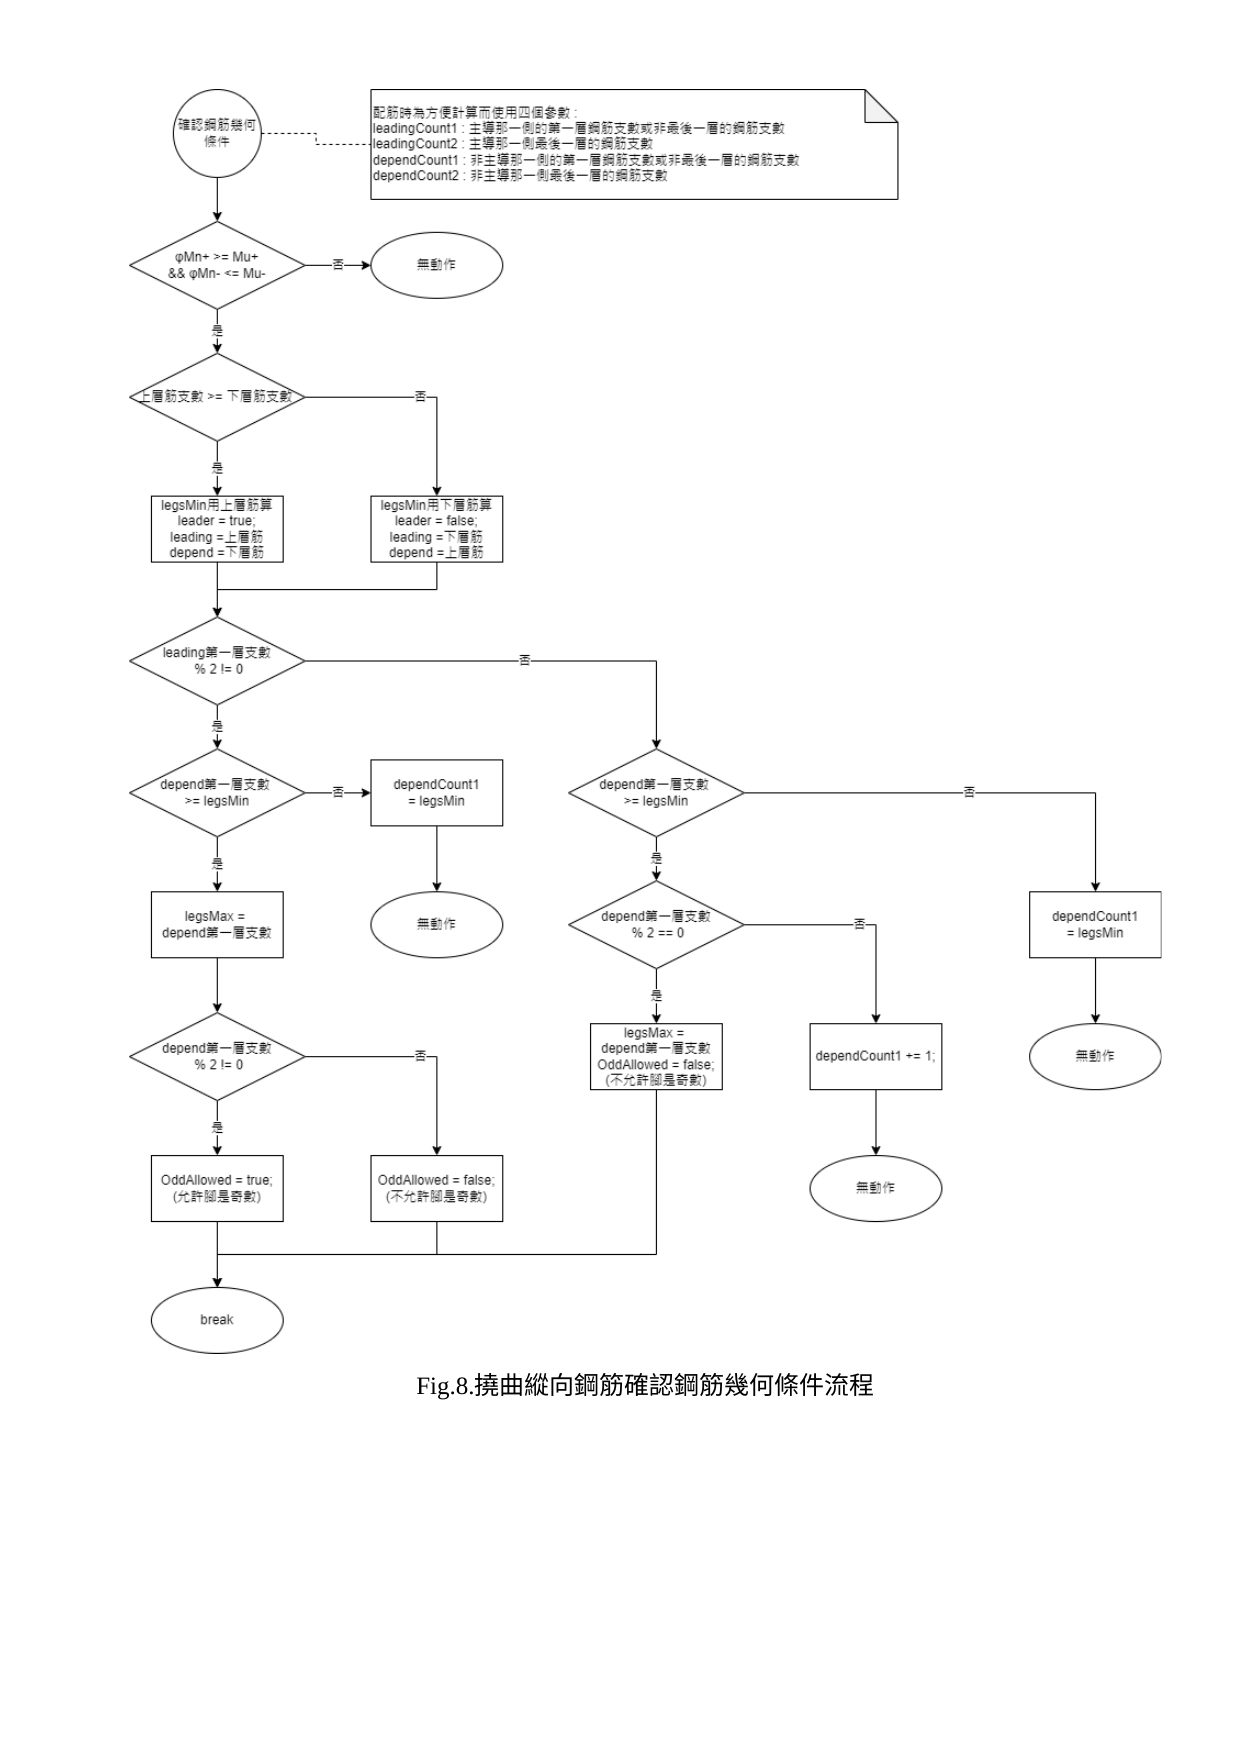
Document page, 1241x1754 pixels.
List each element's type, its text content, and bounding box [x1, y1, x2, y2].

list Fig.8.撓曲縱向鋼筋確認鋼筋幾何條件流程 [125, 1364, 1165, 1402]
picture [129, 89, 1162, 1354]
